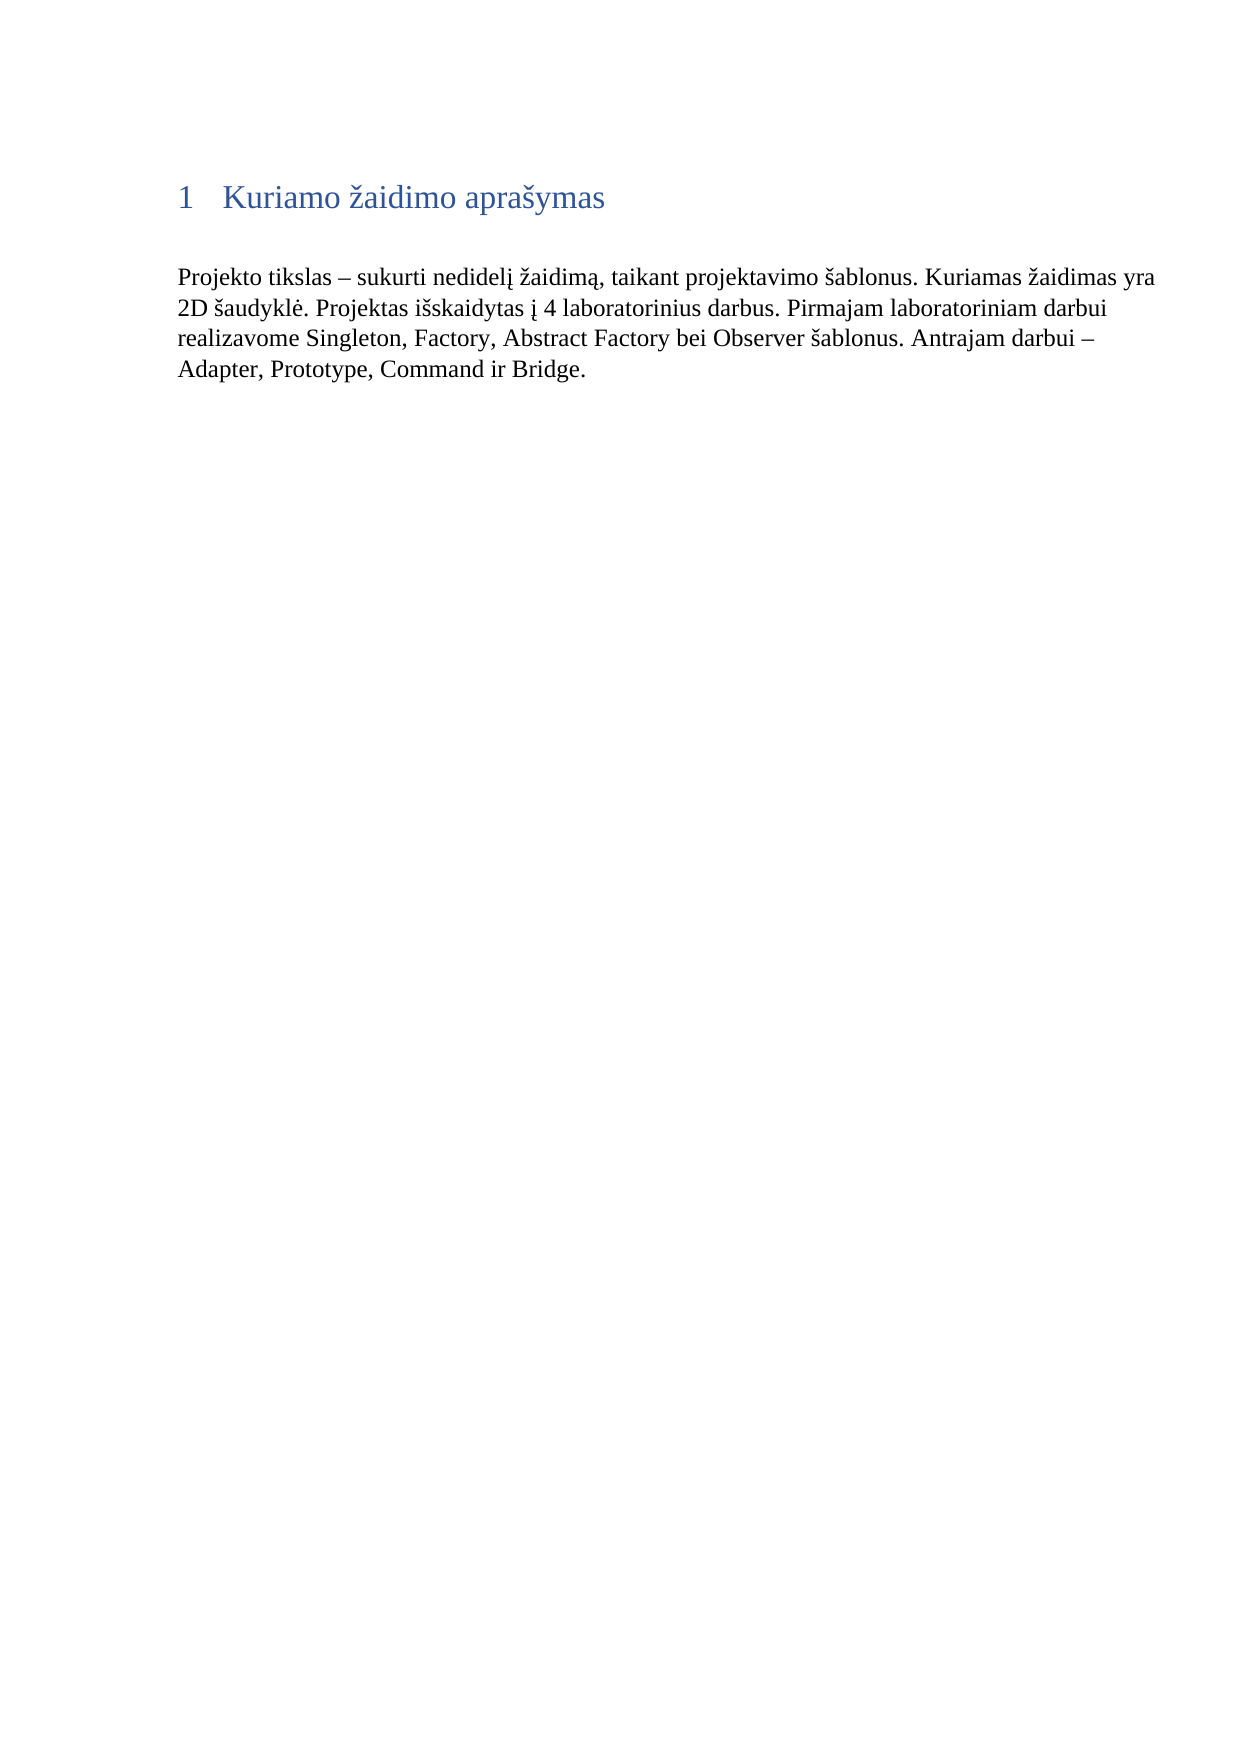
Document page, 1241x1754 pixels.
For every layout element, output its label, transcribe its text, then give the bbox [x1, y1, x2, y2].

text Projekto tikslas – sukurti nedidelį žaidimą, taikant projektavimo šablonus. Kuriamas žaidimas yra 2D šaudyklė. Projektas išskaidytas į 4 laboratorinius darbus. Pirmajam laboratoriniam darbui realizavome Singleton, Factory, Abstract Factory bei Observer šablonus. Antrajam darbui – Adapter, Prototype, Command ir Bridge. [177, 262, 1181, 382]
subtitle Kuriamo žaidimo aprašymas [177, 177, 1181, 216]
